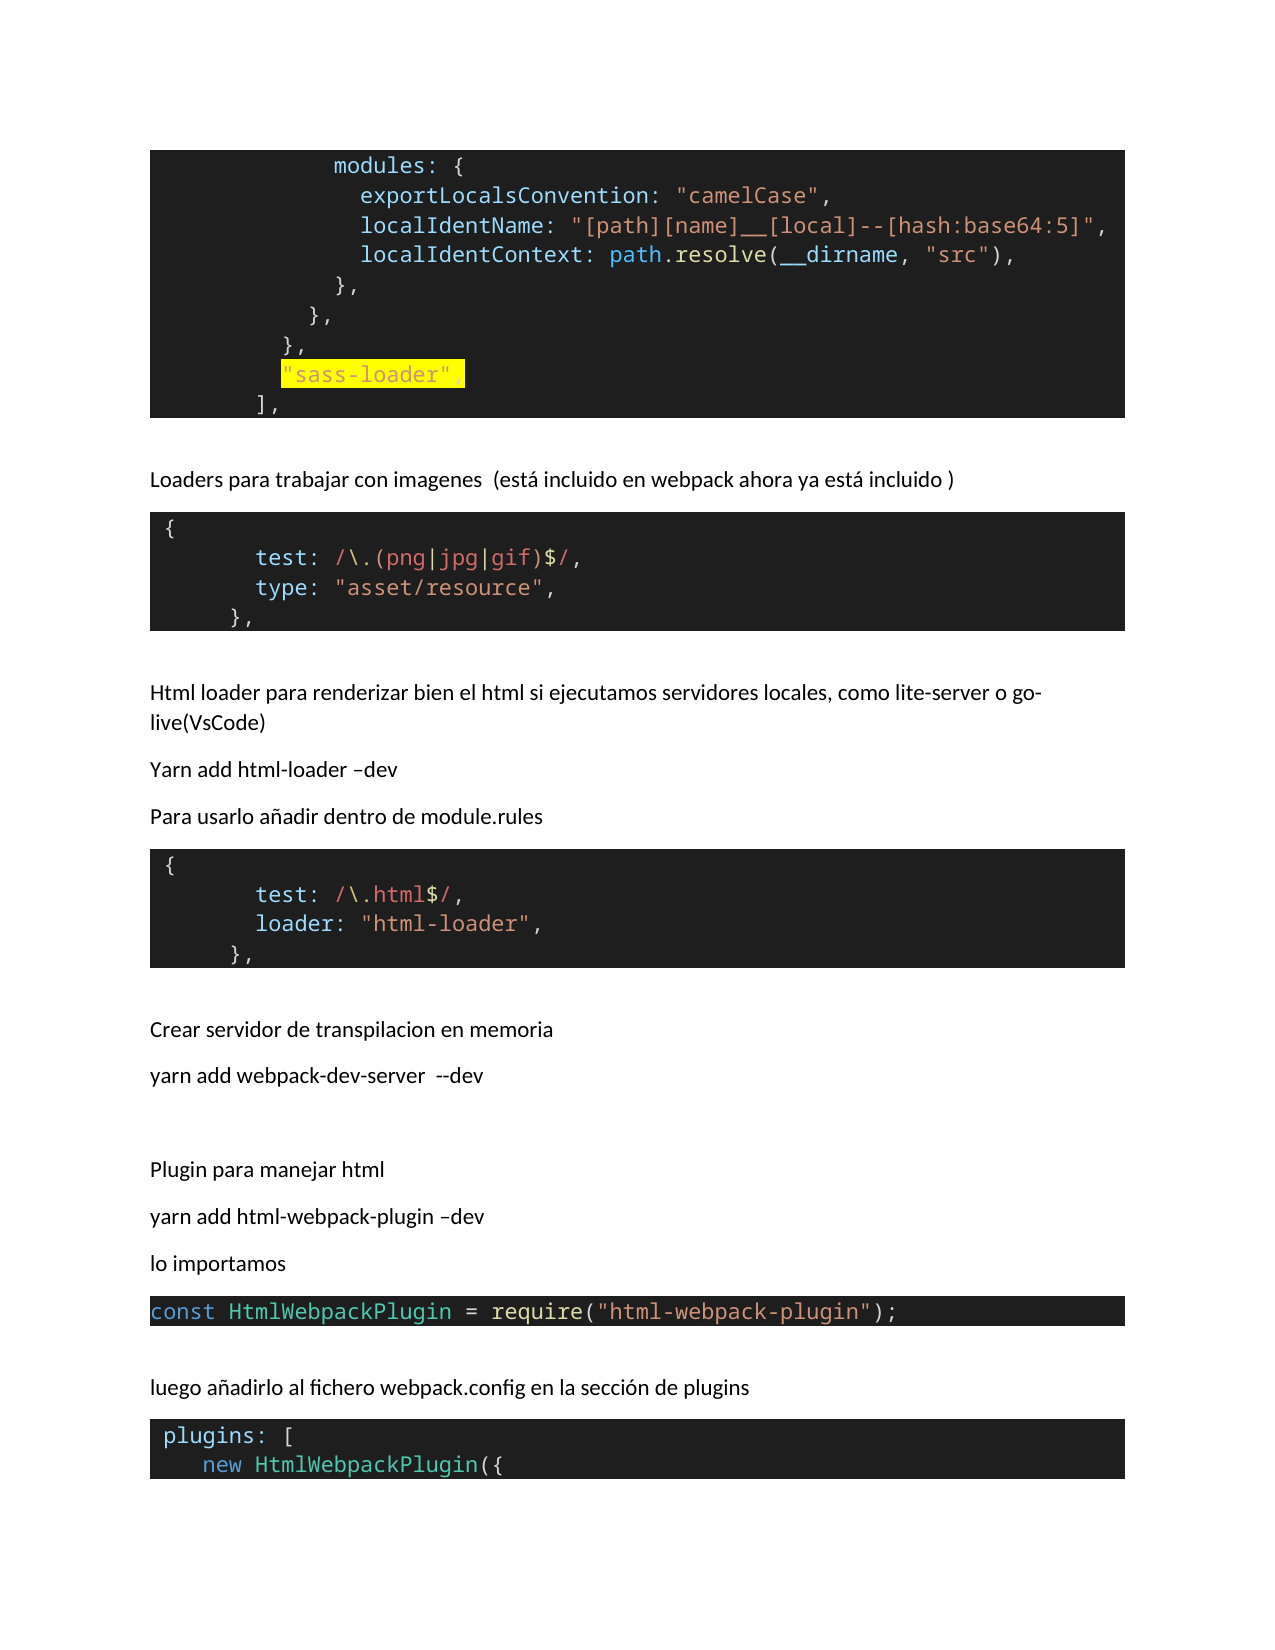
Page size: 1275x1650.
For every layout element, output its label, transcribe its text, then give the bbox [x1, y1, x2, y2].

text const HtmlWebpackPlugin = require("html-webpack-plugin"); [150, 1296, 1125, 1326]
text type: "asset/resource", [150, 571, 1125, 601]
text "sass-loader", [150, 358, 1125, 388]
text test: /\.html$/, [150, 878, 1125, 908]
text exportLocalsConvention: "camelCase", [150, 180, 1125, 209]
text yarn add webpack-dev-server --dev [150, 1062, 1125, 1090]
text }, [150, 329, 1125, 358]
text plugins: [ [150, 1419, 1125, 1449]
text luego añadirlo al fichero webpack.config en la sección de plugins [150, 1373, 1125, 1401]
text }, [150, 299, 1125, 329]
text { [150, 849, 1125, 878]
text Loaders para trabajar con imagenes (está incluido en webpack ahora ya está incluido ) [150, 465, 1125, 493]
text }, [150, 269, 1125, 299]
text Html loader para renderizar bien el html si ejecutamos servidores locales, como lite-server o go-live(VsCode) [150, 678, 1125, 736]
text }, [150, 938, 1125, 968]
text localIdentName: "[path][name]__[local]--[hash:base64:5]", [150, 209, 1125, 239]
text { [150, 512, 1125, 542]
text loader: "html-loader", [150, 908, 1125, 938]
text modules: { [150, 150, 1125, 180]
text test: /\.(png|jpg|gif)$/, [150, 542, 1125, 571]
text Para usarlo añadir dentro de module.rules [150, 802, 1125, 830]
text localIdentContext: path.resolve(__dirname, "src"), [150, 239, 1125, 269]
text Plugin para manejar html [150, 1155, 1125, 1183]
text }, [150, 601, 1125, 631]
text Yarn add html-loader –dev [150, 755, 1125, 783]
text new HtmlWebpackPlugin({ [150, 1449, 1125, 1479]
text yarn add html-webpack-plugin –dev [150, 1202, 1125, 1230]
text lo importamos [150, 1249, 1125, 1277]
text ], [150, 388, 1125, 418]
text Crear servidor de transpilacion en memoria [150, 1015, 1125, 1043]
